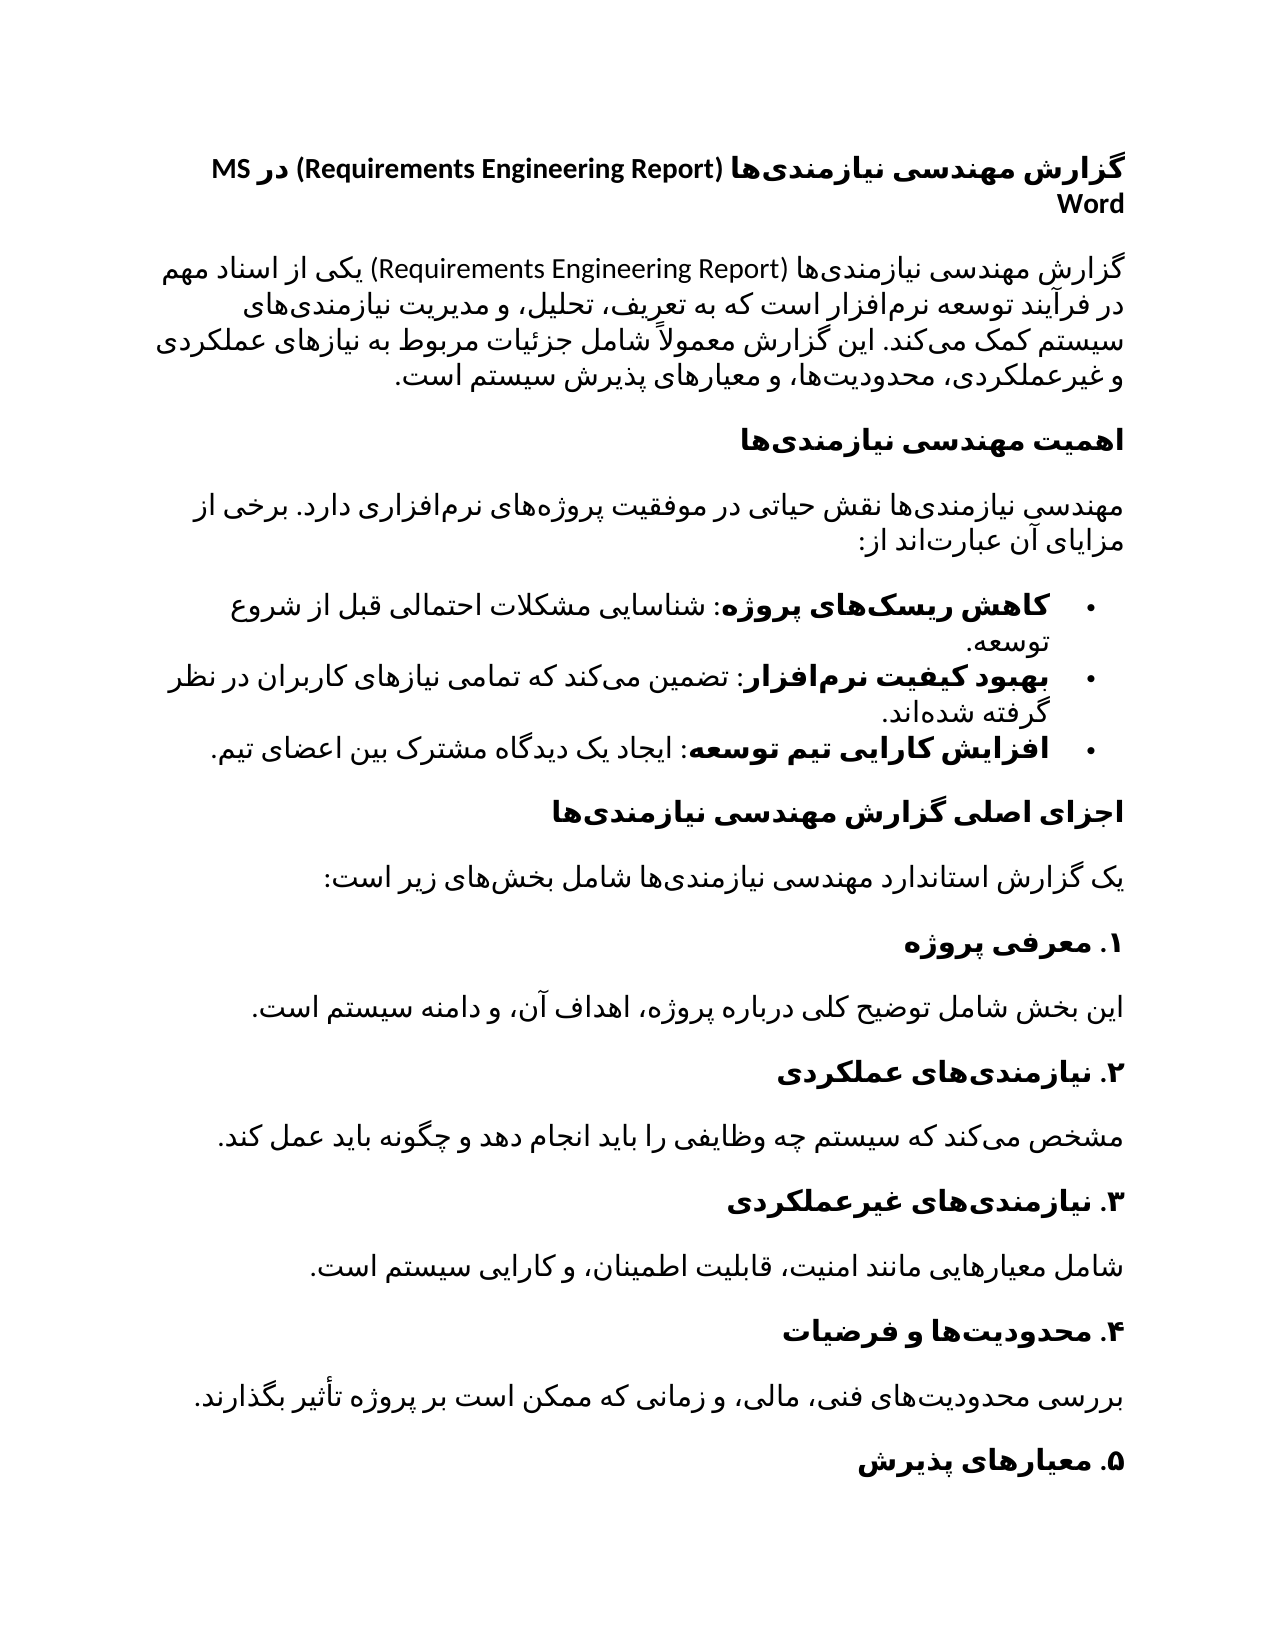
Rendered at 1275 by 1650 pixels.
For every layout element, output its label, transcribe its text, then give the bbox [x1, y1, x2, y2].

text گزارش مهندسی نیازمندی‌ها (Requirements Engineering Report) یکی از اسناد مهم در فرآیند توسعه نرم‌افزار است که به تعریف، تحلیل، و مدیریت نیازمندی‌های سیستم کمک می‌کند. این گزارش معمولاً شامل جزئیات مربوط به نیازهای عملکردی و غیرعملکردی، محدودیت‌ها، و معیارهای پذیرش سیستم است. [150, 250, 1125, 393]
text بررسی محدودیت‌های فنی، مالی، و زمانی که ممکن است بر پروژه تأثیر بگذارند. [150, 1378, 1125, 1413]
text ۴. محدودیت‌ها و فرضیات [150, 1313, 1125, 1348]
list بهبود کیفیت نرم‌افزار: تضمین می‌کند که تمامی نیازهای کاربران در نظر گرفته شده‌اند. [150, 658, 1087, 730]
text ۳. نیازمندی‌های غیرعملکردی [150, 1183, 1125, 1219]
text اجزای اصلی گزارش مهندسی نیازمندی‌ها [150, 794, 1125, 830]
text مهندسی نیازمندی‌ها نقش حیاتی در موفقیت پروژه‌های نرم‌افزاری دارد. برخی از مزایای آن عبارت‌اند از: [150, 487, 1125, 558]
text یک گزارش استاندارد مهندسی نیازمندی‌ها شامل بخش‌های زیر است: [150, 859, 1125, 895]
text این بخش شامل توضیح کلی درباره پروژه، اهداف آن، و دامنه سیستم است. [150, 989, 1125, 1024]
text مشخص می‌کند که سیستم چه وظایفی را باید انجام دهد و چگونه باید عمل کند. [150, 1118, 1125, 1154]
text ۱. معرفی پروژه [150, 924, 1125, 960]
text شامل معیارهایی مانند امنیت، قابلیت اطمینان، و کارایی سیستم است. [150, 1248, 1125, 1284]
list افزایش کارایی تیم توسعه: ایجاد یک دیدگاه مشترک بین اعضای تیم. [150, 730, 1087, 765]
text گزارش مهندسی نیازمندی‌ها (Requirements Engineering Report) در MS Word [150, 150, 1125, 221]
list کاهش ریسک‌های پروژه: شناسایی مشکلات احتمالی قبل از شروع توسعه. [150, 587, 1087, 658]
text ۵. معیارهای پذیرش [150, 1442, 1125, 1478]
text اهمیت مهندسی نیازمندی‌ها [150, 422, 1125, 458]
text ۲. نیازمندی‌های عملکردی [150, 1054, 1125, 1089]
